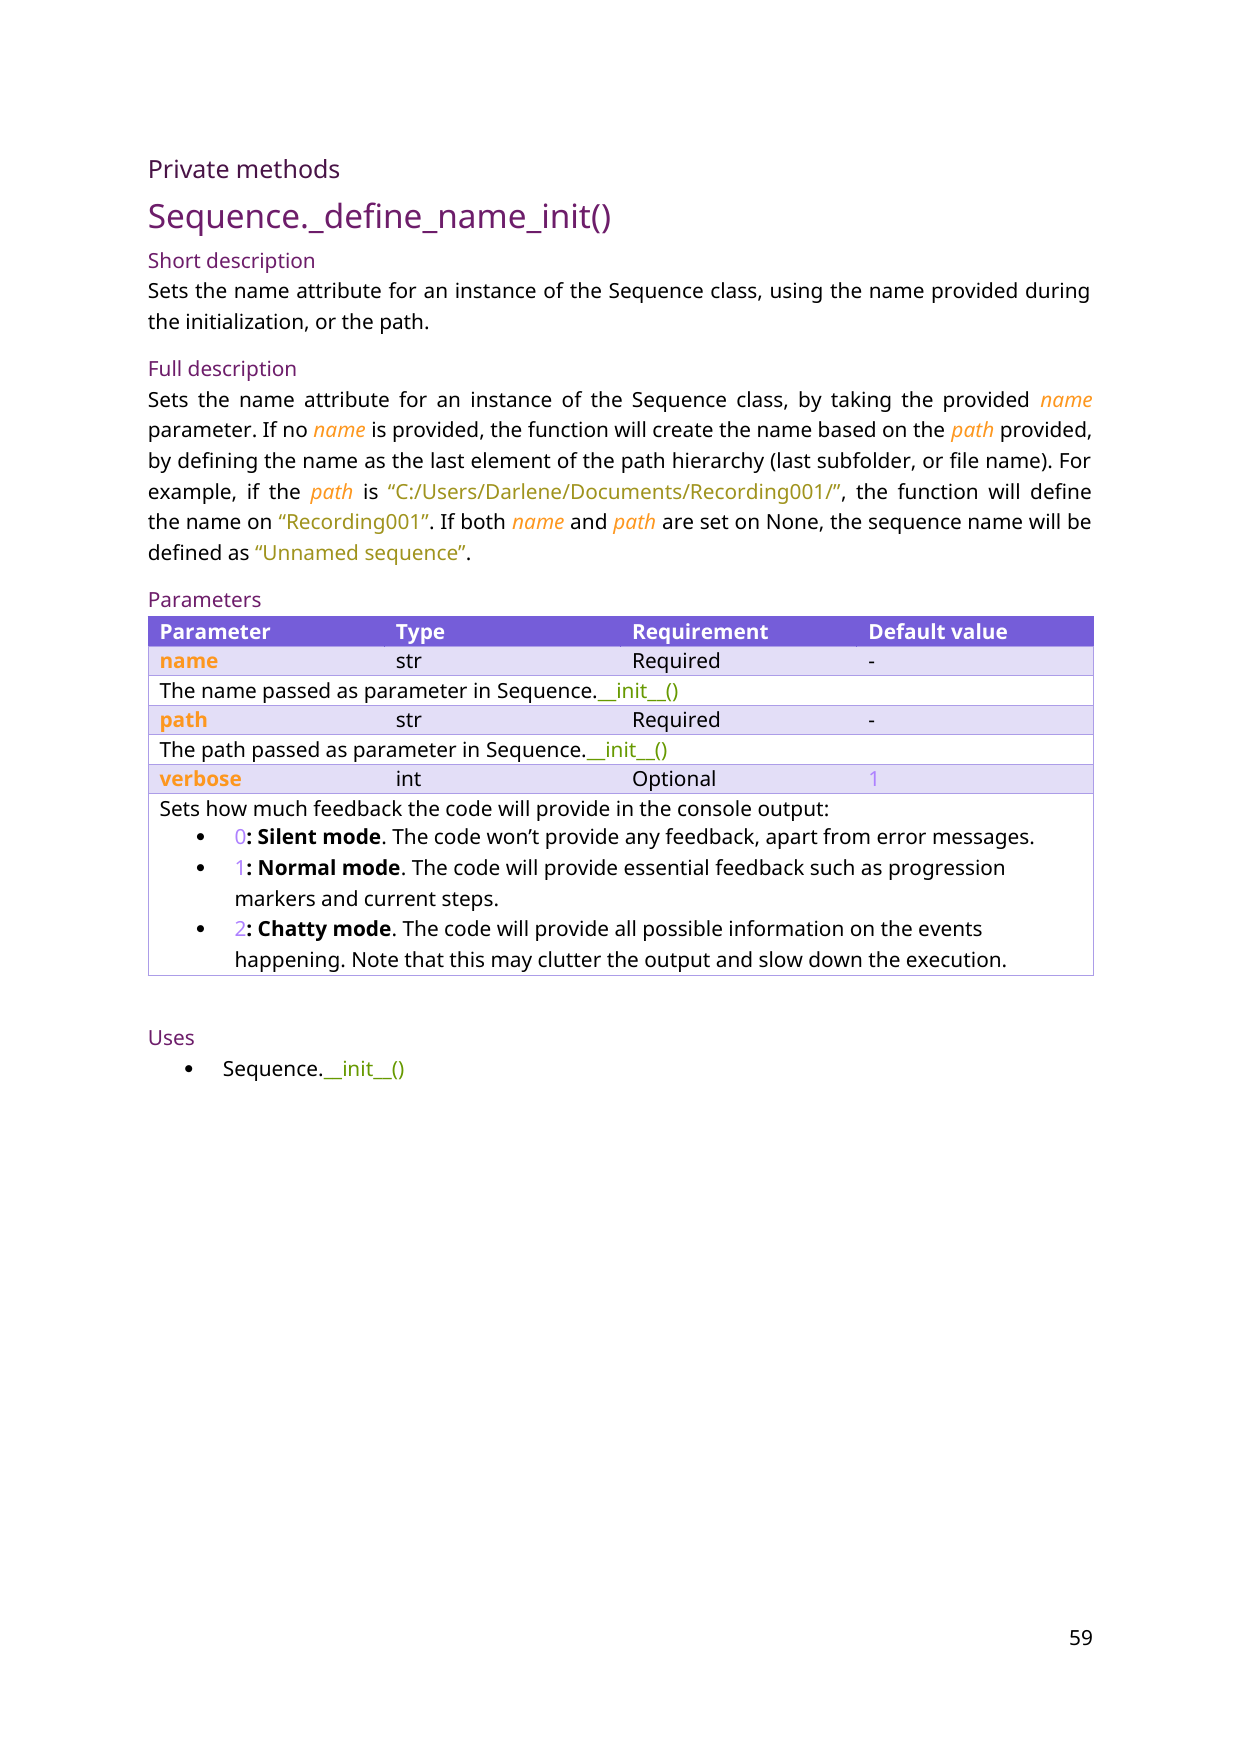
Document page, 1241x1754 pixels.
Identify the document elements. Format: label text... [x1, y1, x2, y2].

table_cell Sets how much feedback the code will provide in the console output: 0: Silent mode. The code won’t provide any feedback, apart from error messages. 1: Normal mode. The code will provide essential feedback such as progression markers and current steps. 2: Chatty mode. The code will provide all possible information on the events happening. Note that this may clutter the output and slow down the execution. [149, 794, 1093, 975]
subtitle Short description [148, 246, 1093, 274]
table_cell path [149, 706, 384, 734]
subtitle Uses [148, 1023, 1093, 1052]
table_header Requirement [621, 617, 856, 646]
subtitle Parameters [148, 585, 1093, 614]
list Sequence.__init__() [185, 1054, 1093, 1083]
table_cell str [384, 647, 621, 675]
table_cell 1 [857, 765, 1093, 793]
table_cell str [384, 706, 621, 734]
subtitle Full description [148, 354, 1093, 383]
subtitle Sequence._define_name_init() [148, 193, 1093, 238]
table_cell The name passed as parameter in Sequence.__init__() [149, 676, 1093, 704]
table_cell Required [621, 647, 857, 675]
table_header Default value [857, 617, 1093, 646]
text Sets the name attribute for an instance of the Sequence class, using the name provided during the initialization, or the path. [148, 276, 1093, 336]
table_header Type [385, 617, 620, 646]
subtitle Private methods [148, 152, 1093, 186]
text Sets the name attribute for an instance of the Sequence class, by taking the provided name parameter. If no name is provided, the function will create the name based on the path provided, by defining the name as the last element of the path hierarchy (last subfolder, or file name). For example, if the path is “C:/Users/Darlene/Documents/Recording001/”, the function will define the name on “Recording001”. If both name and path are set on None, the sequence name will be defined as “Unnamed sequence”. [148, 385, 1093, 567]
table_header Parameter [149, 617, 384, 646]
table_cell name [149, 647, 384, 675]
table_cell - [857, 706, 1093, 734]
table_cell The path passed as parameter in Sequence.__init__() [149, 735, 1093, 763]
table_cell Required [621, 706, 857, 734]
table_cell int [384, 765, 621, 793]
table_cell verbose [149, 765, 384, 793]
table_cell Optional [621, 765, 857, 793]
table_cell - [857, 647, 1093, 675]
